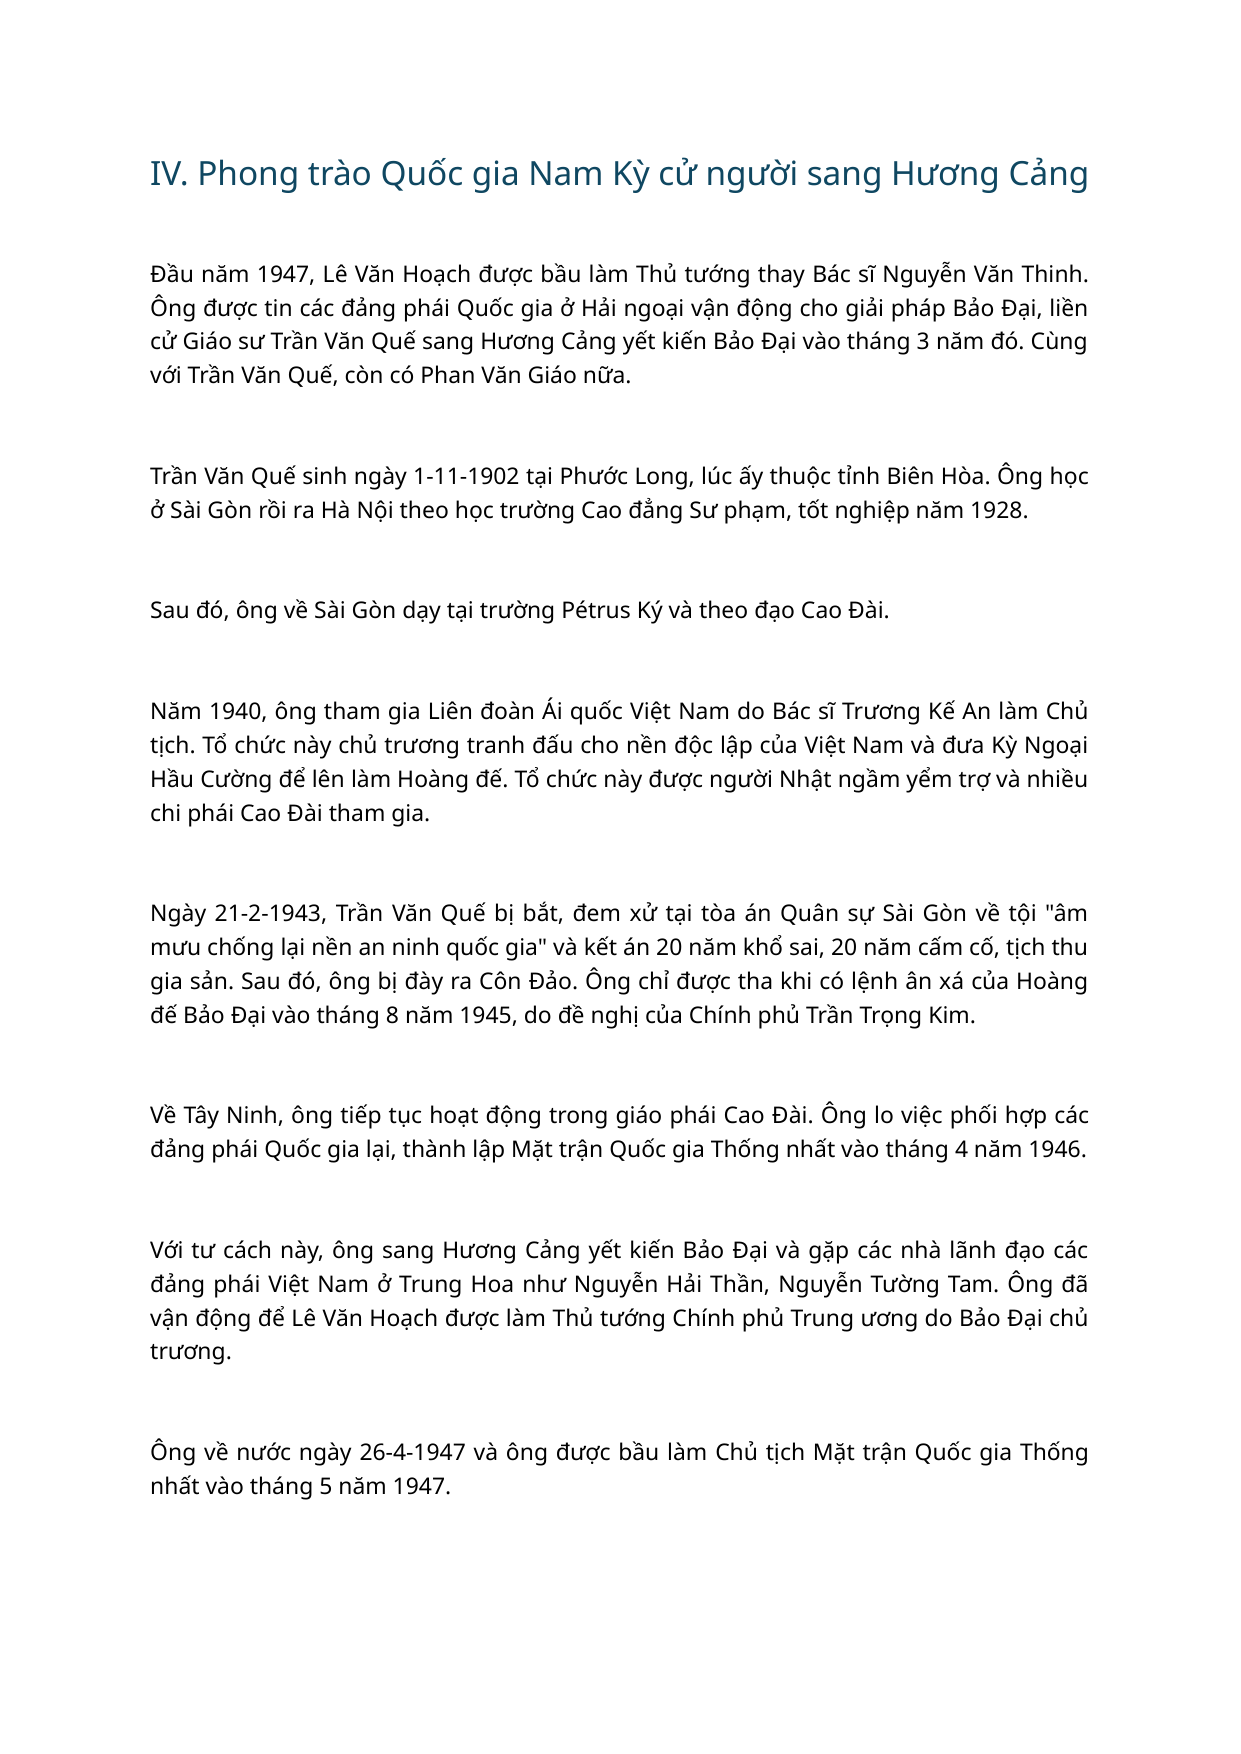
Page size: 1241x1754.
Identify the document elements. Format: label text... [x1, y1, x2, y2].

text Với tư cách này, ông sang Hương Cảng yết kiến Bảo Đại và gặp các nhà lãnh đạo các đảng phái Việt Nam ở Trung Hoa như Nguyễn Hải Thần, Nguyễn Tường Tam. Ông đã vận động để Lê Văn Hoạch được làm Thủ tướng Chính phủ Trung ương do Bảo Đại chủ trương. [150, 1234, 1090, 1366]
subtitle IV. Phong trào Quốc gia Nam Kỳ cử người sang Hương Cảng [150, 150, 1090, 195]
text Sau đó, ông về Sài Gòn dạy tại trường Pétrus Ký và theo đạo Cao Đài. [150, 594, 1090, 626]
text Năm 1940, ông tham gia Liên đoàn Ái quốc Việt Nam do Bác sĩ Trương Kế An làm Chủ tịch. Tổ chức này chủ trương tranh đấu cho nền độc lập của Việt Nam và đưa Kỳ Ngoại Hầu Cường để lên làm Hoàng đế. Tổ chức này được người Nhật ngầm yểm trợ và nhiều chi phái Cao Đài tham gia. [150, 695, 1090, 828]
text Về Tây Ninh, ông tiếp tục hoạt động trong giáo phái Cao Đài. Ông lo việc phối hợp các đảng phái Quốc gia lại, thành lập Mặt trận Quốc gia Thống nhất vào tháng 4 năm 1946. [150, 1099, 1090, 1164]
text Trần Văn Quế sinh ngày 1-11-1902 tại Phước Long, lúc ấy thuộc tỉnh Biên Hòa. Ông học ở Sài Gòn rồi ra Hà Nội theo học trường Cao đẳng Sư phạm, tốt nghiệp năm 1928. [150, 460, 1090, 525]
text Đầu năm 1947, Lê Văn Hoạch được bầu làm Thủ tướng thay Bác sĩ Nguyễn Văn Thinh. Ông được tin các đảng phái Quốc gia ở Hải ngoại vận động cho giải pháp Bảo Đại, liền cử Giáo sư Trần Văn Quế sang Hương Cảng yết kiến Bảo Đại vào tháng 3 năm đó. Cùng với Trần Văn Quế, còn có Phan Văn Giáo nữa. [150, 258, 1090, 390]
text Ông về nước ngày 26-4-1947 và ông được bầu làm Chủ tịch Mặt trận Quốc gia Thống nhất vào tháng 5 năm 1947. [150, 1436, 1090, 1501]
text Ngày 21-2-1943, Trần Văn Quế bị bắt, đem xử tại tòa án Quân sự Sài Gòn về tội "âm mưu chống lại nền an ninh quốc gia" và kết án 20 năm khổ sai, 20 năm cấm cố, tịch thu gia sản. Sau đó, ông bị đày ra Côn Đảo. Ông chỉ được tha khi có lệnh ân xá của Hoàng đế Bảo Đại vào tháng 8 năm 1945, do đề nghị của Chính phủ Trần Trọng Kim. [150, 897, 1090, 1030]
